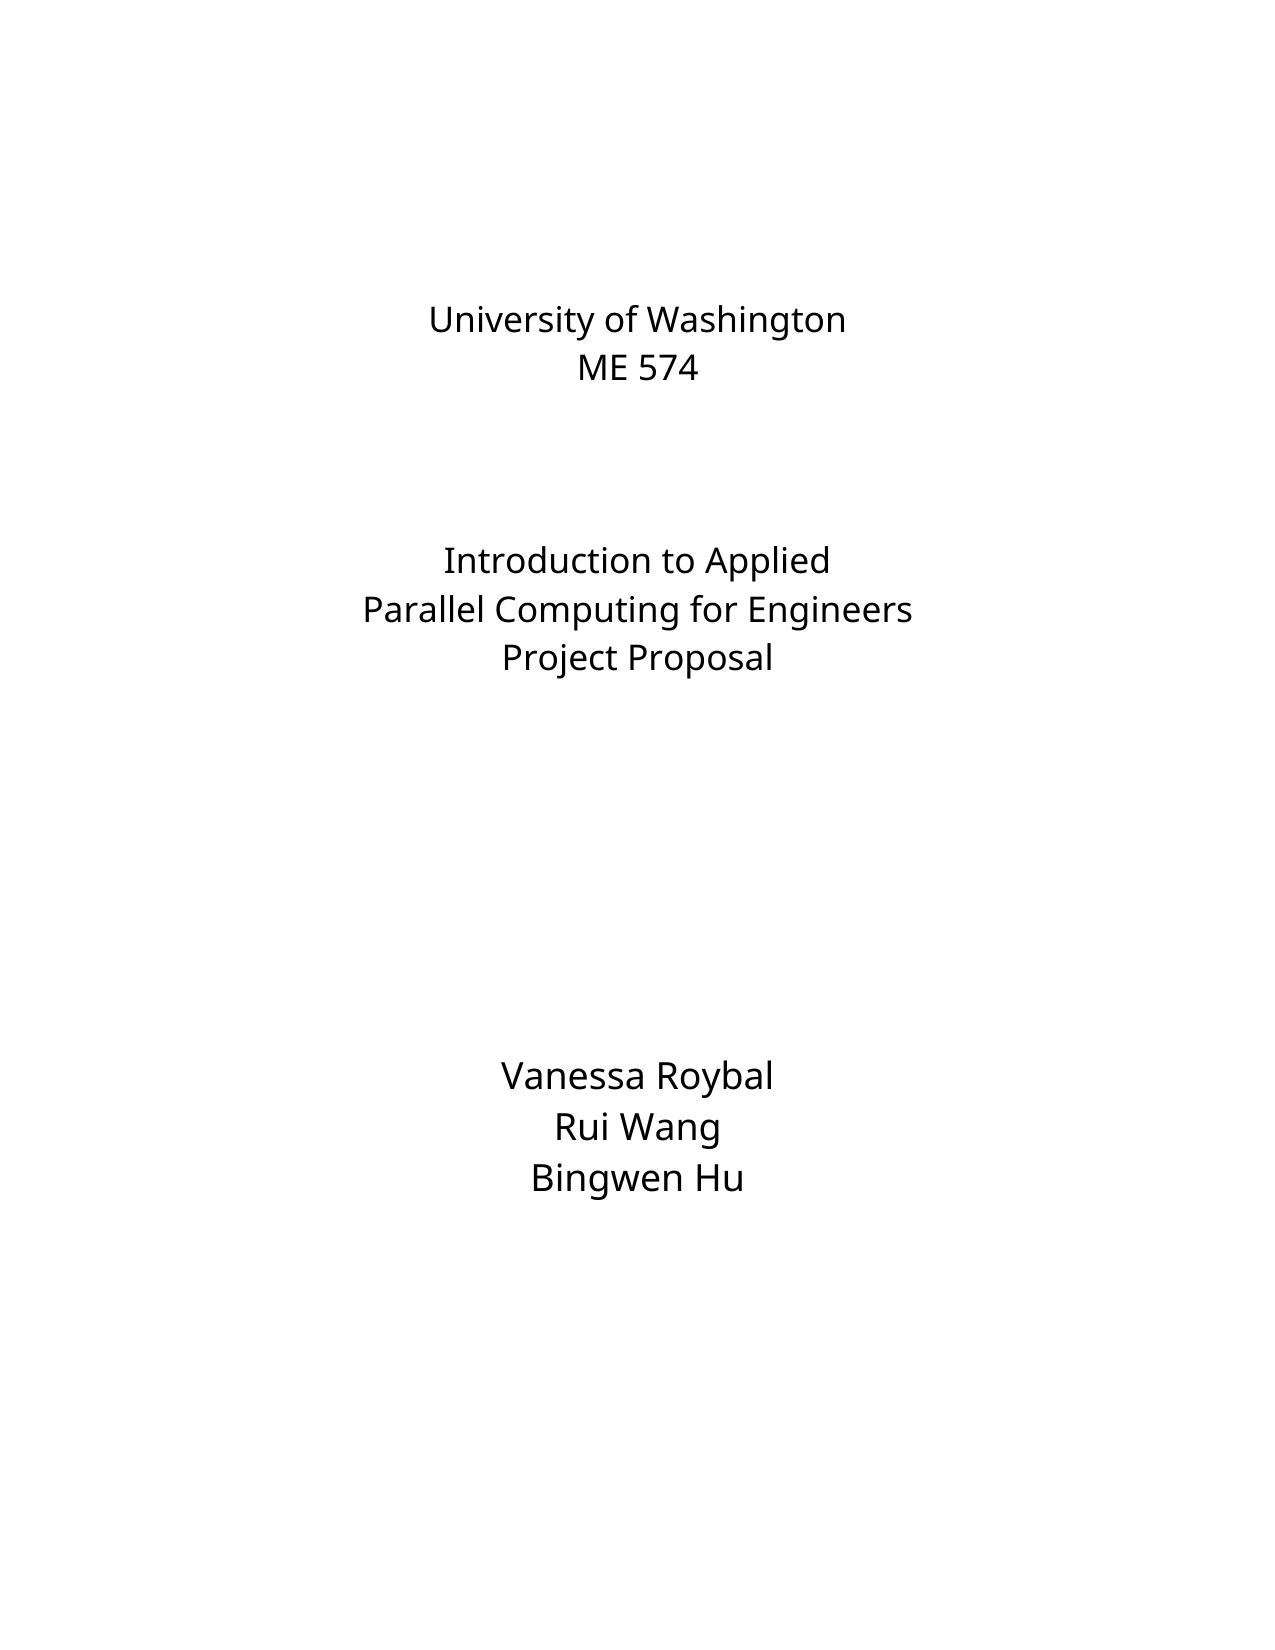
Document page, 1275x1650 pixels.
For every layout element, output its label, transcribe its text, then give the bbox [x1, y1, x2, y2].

text Bingwen Hu [150, 1151, 1125, 1202]
text Vanessa Roybal [150, 1012, 1125, 1100]
text Rui Wang [150, 1100, 1125, 1151]
text Project Proposal [150, 632, 1125, 681]
text Introduction to Applied [150, 536, 1125, 584]
text ME 574 [150, 343, 1125, 391]
text Parallel Computing for Engineers [150, 584, 1125, 632]
text University of Washington [150, 295, 1125, 343]
